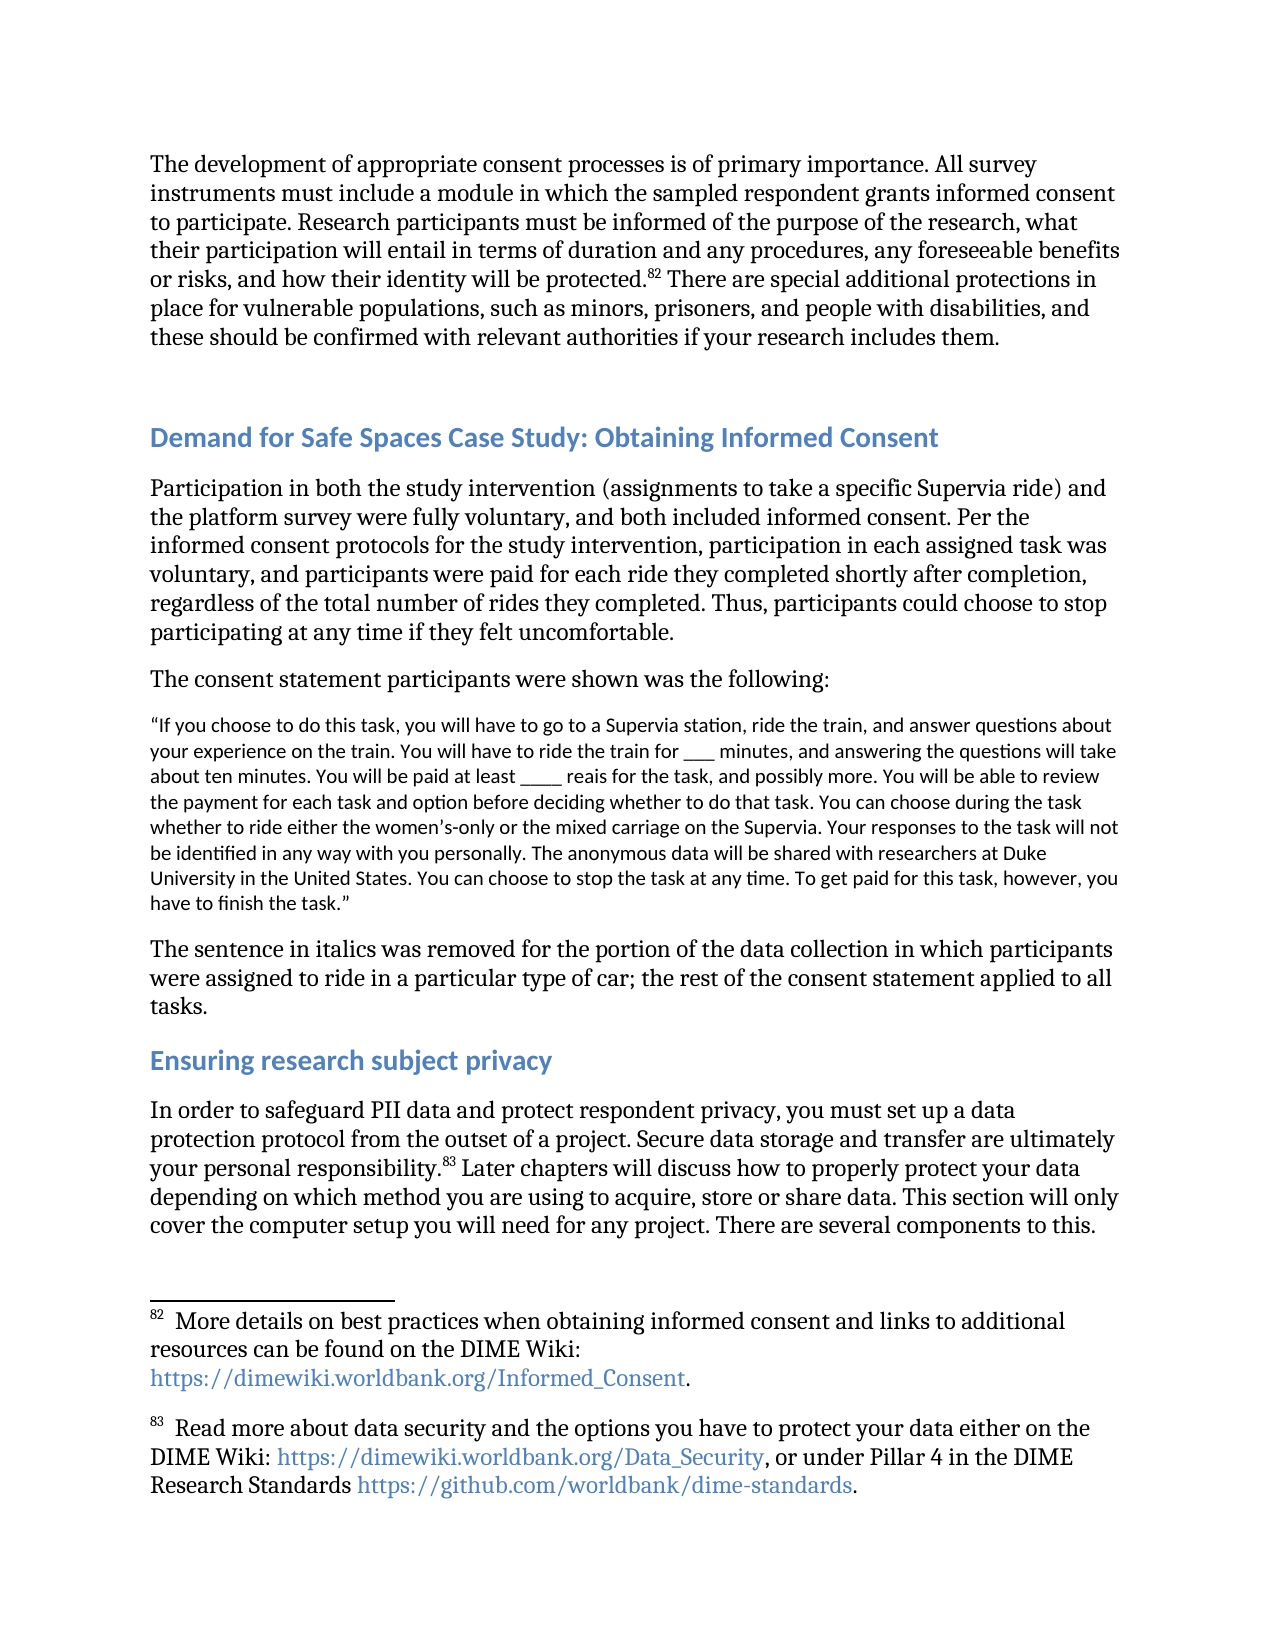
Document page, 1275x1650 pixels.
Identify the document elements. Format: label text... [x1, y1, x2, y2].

text The development of appropriate consent processes is of primary importance. All survey instruments must include a module in which the sampled respondent grants informed consent to participate. Research participants must be informed of the purpose of the research, what their participation will entail in terms of duration and any procedures, any foreseeable benefits or risks, and how their identity will be protected. There are special additional protections in place for vulnerable populations, such as minors, prisoners, and people with disabilities, and these should be confirmed with relevant authorities if your research includes them. [150, 150, 1125, 351]
text Participation in both the study intervention (assignments to take a specific Supervia ride) and the platform survey were fully voluntary, and both included informed consent. Per the informed consent protocols for the study intervention, participation in each assigned task was voluntary, and participants were paid for each ride they completed shortly after completion, regardless of the total number of rides they completed. Thus, participants could choose to stop participating at any time if they felt uncomfortable. [150, 474, 1125, 646]
text “If you choose to do this task, you will have to go to a Supervia station, ride the train, and answer questions about your experience on the train. You will have to ride the train for ___ minutes, and answering the questions will take about ten minutes. You will be paid at least ____ reais for the task, and possibly more. You will be able to review the payment for each task and option before deciding whether to do that task. You can choose during the task whether to ride either the women’s-only or the mixed carriage on the Supervia. Your responses to the task will not be identified in any way with you personally. The anonymous data will be shared with researchers at Duke University in the United States. You can choose to stop the task at any time. To get paid for this task, however, you have to finish the task.” [150, 713, 1125, 916]
text The sentence in italics was removed for the portion of the data collection in which participants were assigned to ride in a particular type of car; the rest of the consent statement applied to all tasks. [150, 935, 1125, 1021]
subtitle Ensuring research subject privacy [150, 1042, 1125, 1077]
subtitle Demand for Safe Spaces Case Study: Obtaining Informed Consent [150, 419, 1125, 455]
text In order to safeguard PII data and protect respondent privacy, you must set up a data protection protocol from the outset of a project. Secure data storage and transfer are ultimately your personal responsibility. Later chapters will discuss how to properly protect your data depending on which method you are using to acquire, store or share data. This section will only cover the computer setup you will need for any project. There are several components to this. [150, 1096, 1125, 1240]
text The consent statement participants were shown was the following: [150, 665, 1125, 694]
